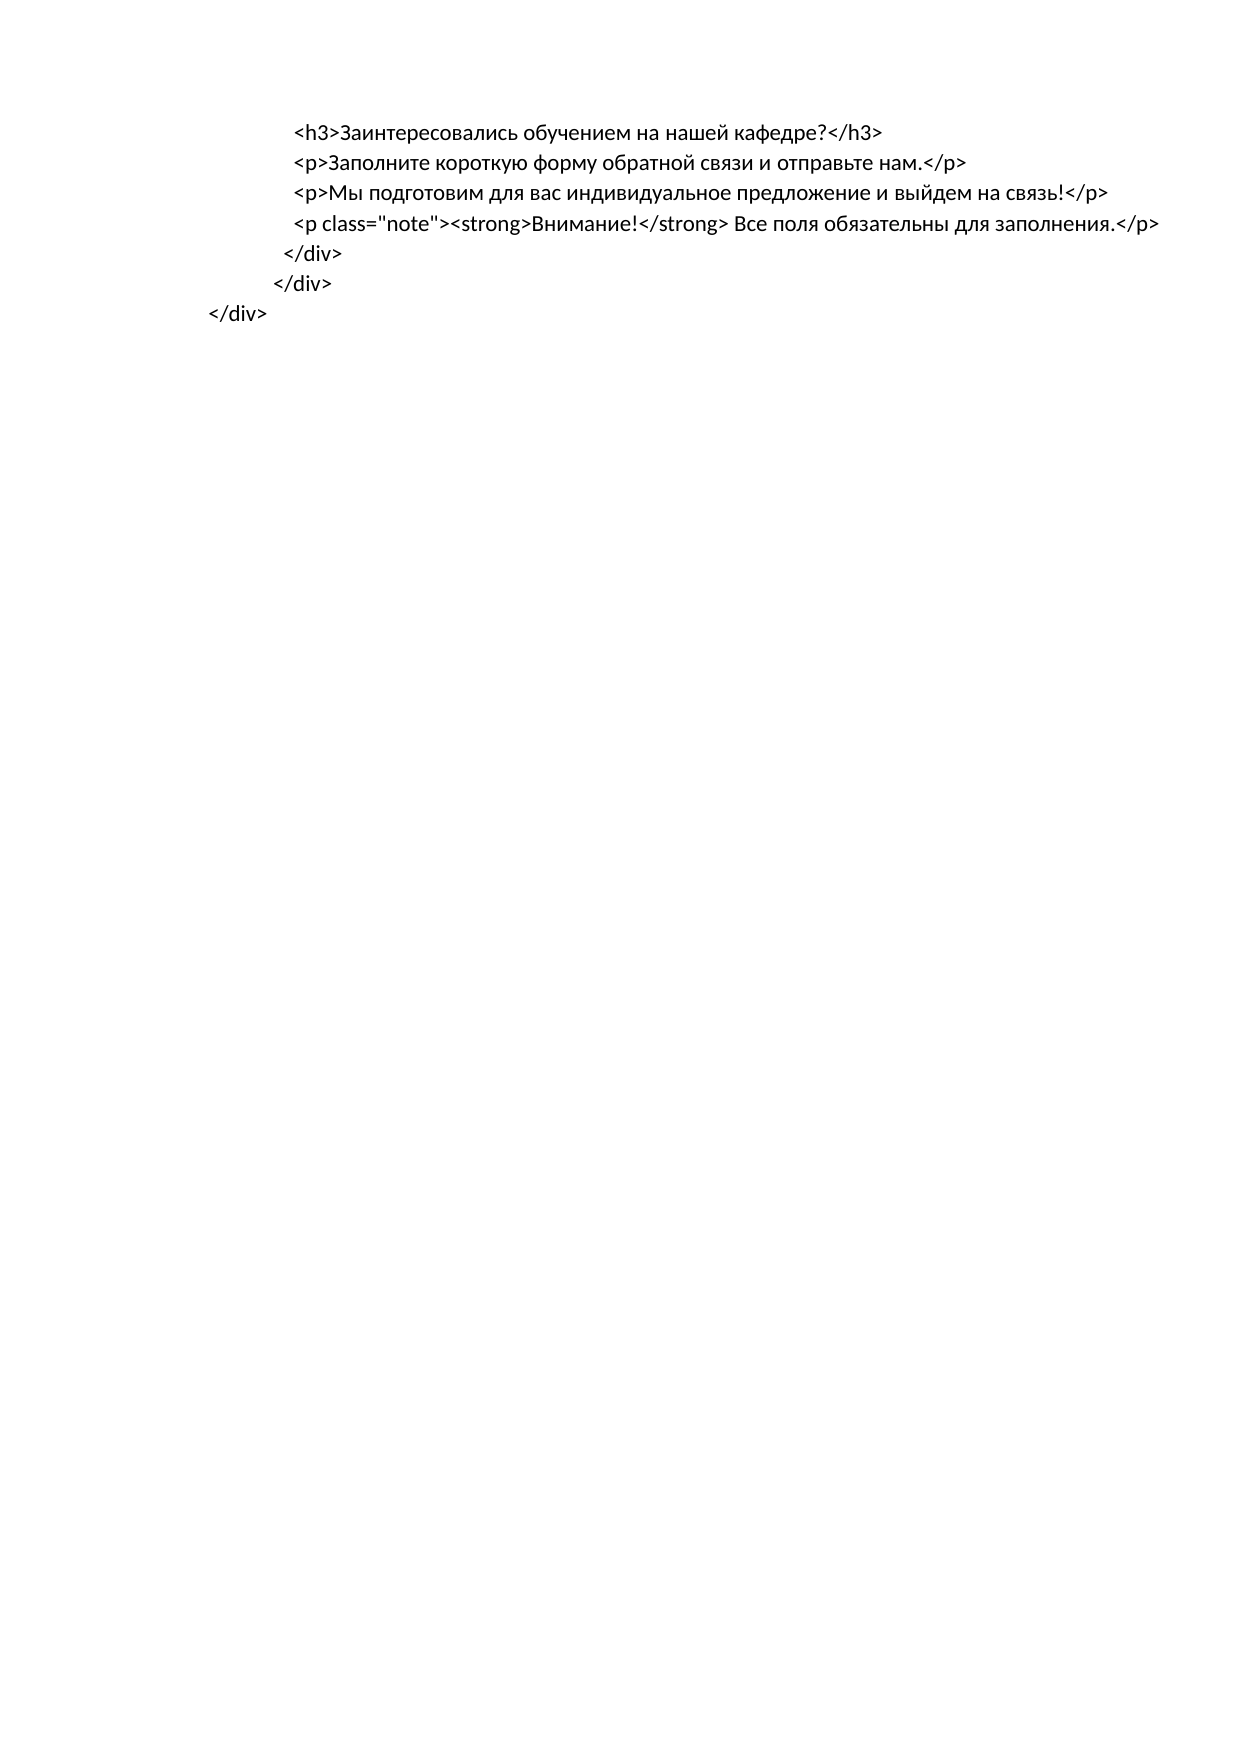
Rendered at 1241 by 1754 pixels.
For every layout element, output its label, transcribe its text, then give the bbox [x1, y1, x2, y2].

list <h3>Заинтересовались обучением на нашей кафедре?</h3> [252, 118, 1167, 146]
list <p class="note"><strong>Внимание!</strong> Все поля обязательны для заполнения.</p> [252, 209, 1167, 237]
list <p>Мы подготовим для вас индивидуальное предложение и выйдем на связь!</p> [252, 178, 1167, 207]
list </div> [252, 269, 1167, 297]
list </div> [177, 299, 1167, 327]
list </div> [252, 239, 1167, 267]
list <p>Заполните короткую форму обратной связи и отправьте нам.</p> [252, 148, 1167, 176]
